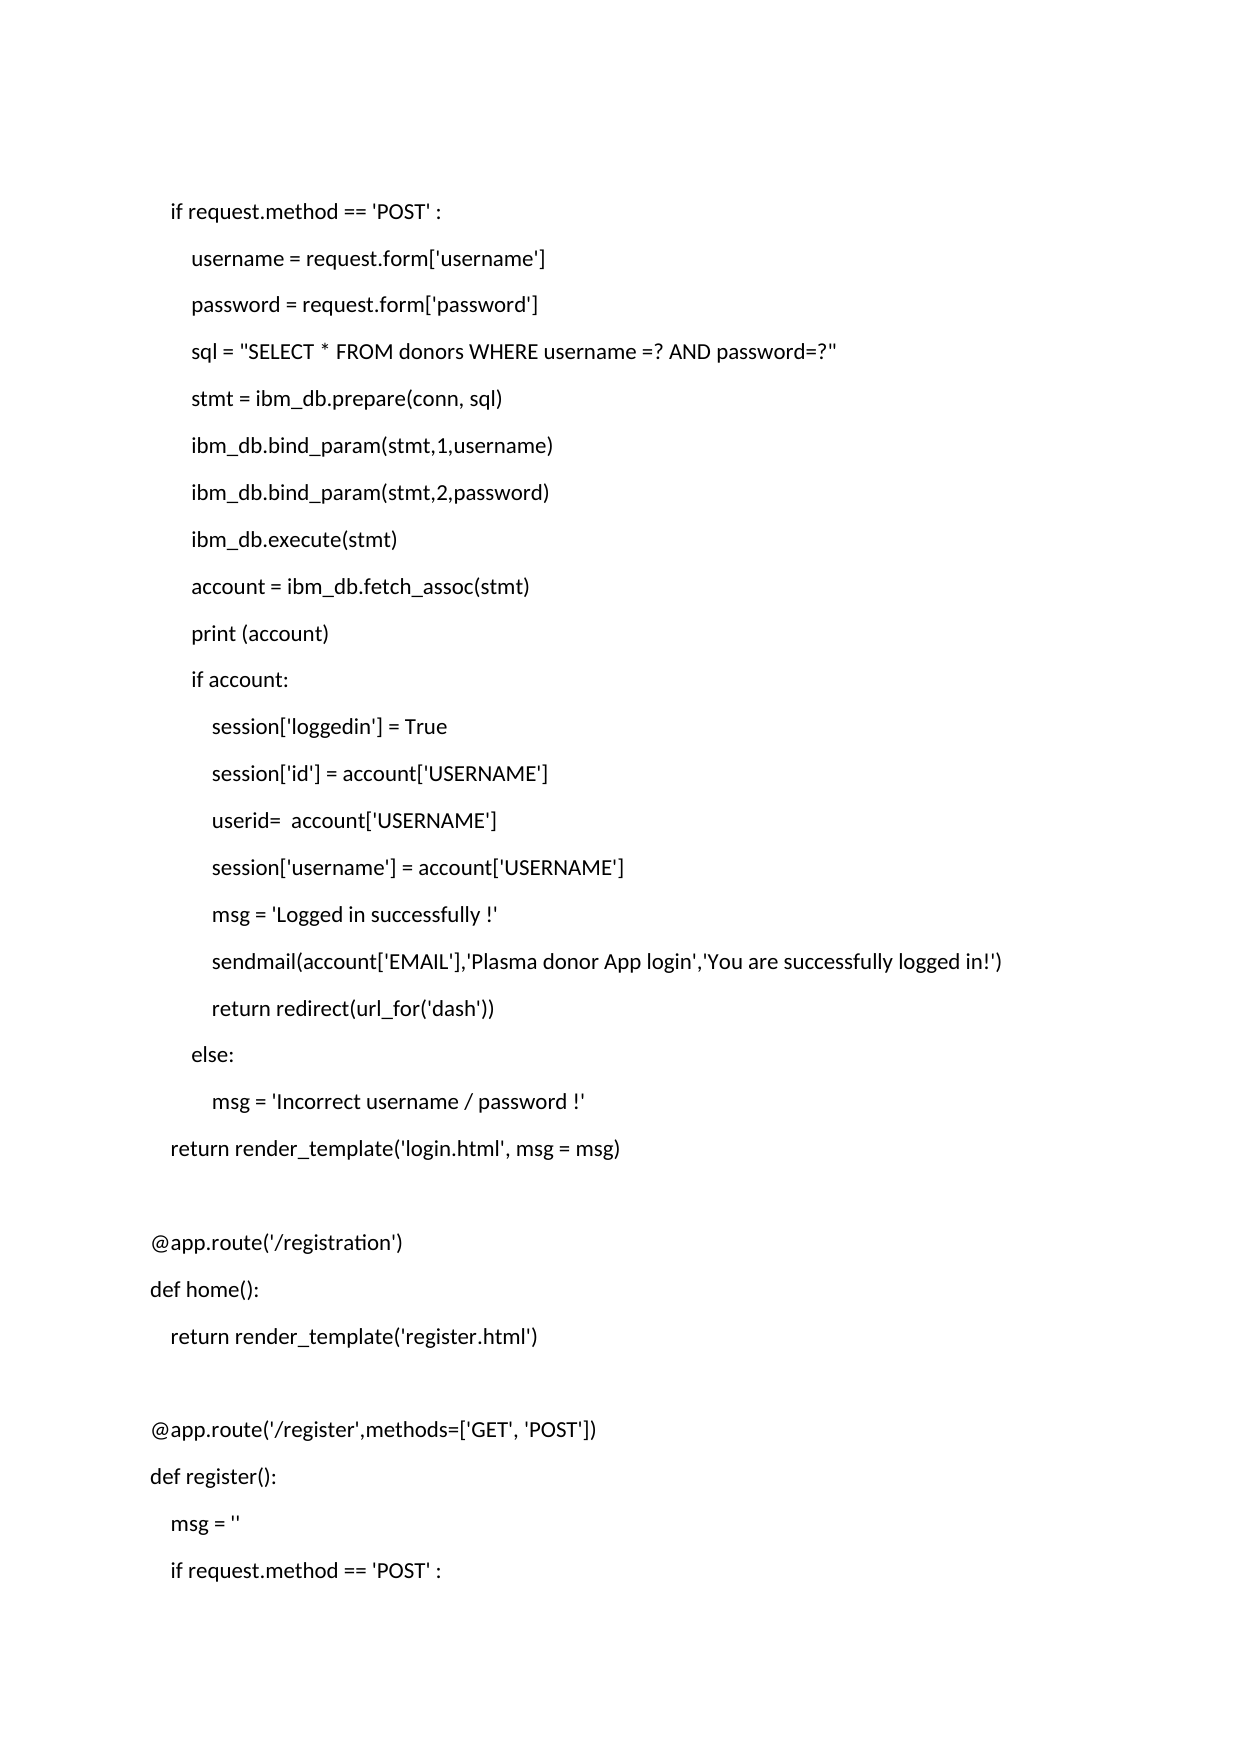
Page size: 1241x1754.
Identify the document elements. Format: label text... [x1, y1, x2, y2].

text @app.route('/registration') [150, 1228, 1090, 1256]
text session['id'] = account['USERNAME'] [150, 759, 1090, 787]
text return render_template('login.html', msg = msg) [150, 1134, 1090, 1162]
text sendmail(account['EMAIL'],'Plasma donor App login','You are successfully logged in!') [150, 947, 1090, 975]
text print (account) [150, 619, 1090, 647]
text if request.method == 'POST' : [150, 1556, 1090, 1584]
text msg = 'Incorrect username / password !' [150, 1087, 1090, 1116]
text else: [150, 1041, 1090, 1069]
text if request.method == 'POST' : [150, 197, 1090, 225]
text session['username'] = account['USERNAME'] [150, 853, 1090, 881]
text account = ibm_db.fetch_assoc(stmt) [150, 572, 1090, 600]
text msg = '' [150, 1509, 1090, 1537]
text @app.route('/register',methods=['GET', 'POST']) [150, 1416, 1090, 1444]
text userid= account['USERNAME'] [150, 806, 1090, 834]
text msg = 'Logged in successfully !' [150, 900, 1090, 928]
text ibm_db.bind_param(stmt,1,username) [150, 431, 1090, 459]
text def register(): [150, 1462, 1090, 1491]
text ibm_db.execute(stmt) [150, 525, 1090, 553]
text sql = "SELECT * FROM donors WHERE username =? AND password=?" [150, 337, 1090, 366]
text username = request.form['username'] [150, 244, 1090, 272]
text password = request.form['password'] [150, 291, 1090, 319]
text return render_template('register.html') [150, 1322, 1090, 1350]
text ibm_db.bind_param(stmt,2,password) [150, 478, 1090, 506]
text return redirect(url_for('dash')) [150, 994, 1090, 1022]
text session['loggedin'] = True [150, 712, 1090, 741]
text if account: [150, 666, 1090, 694]
text def home(): [150, 1275, 1090, 1303]
text stmt = ibm_db.prepare(conn, sql) [150, 384, 1090, 412]
